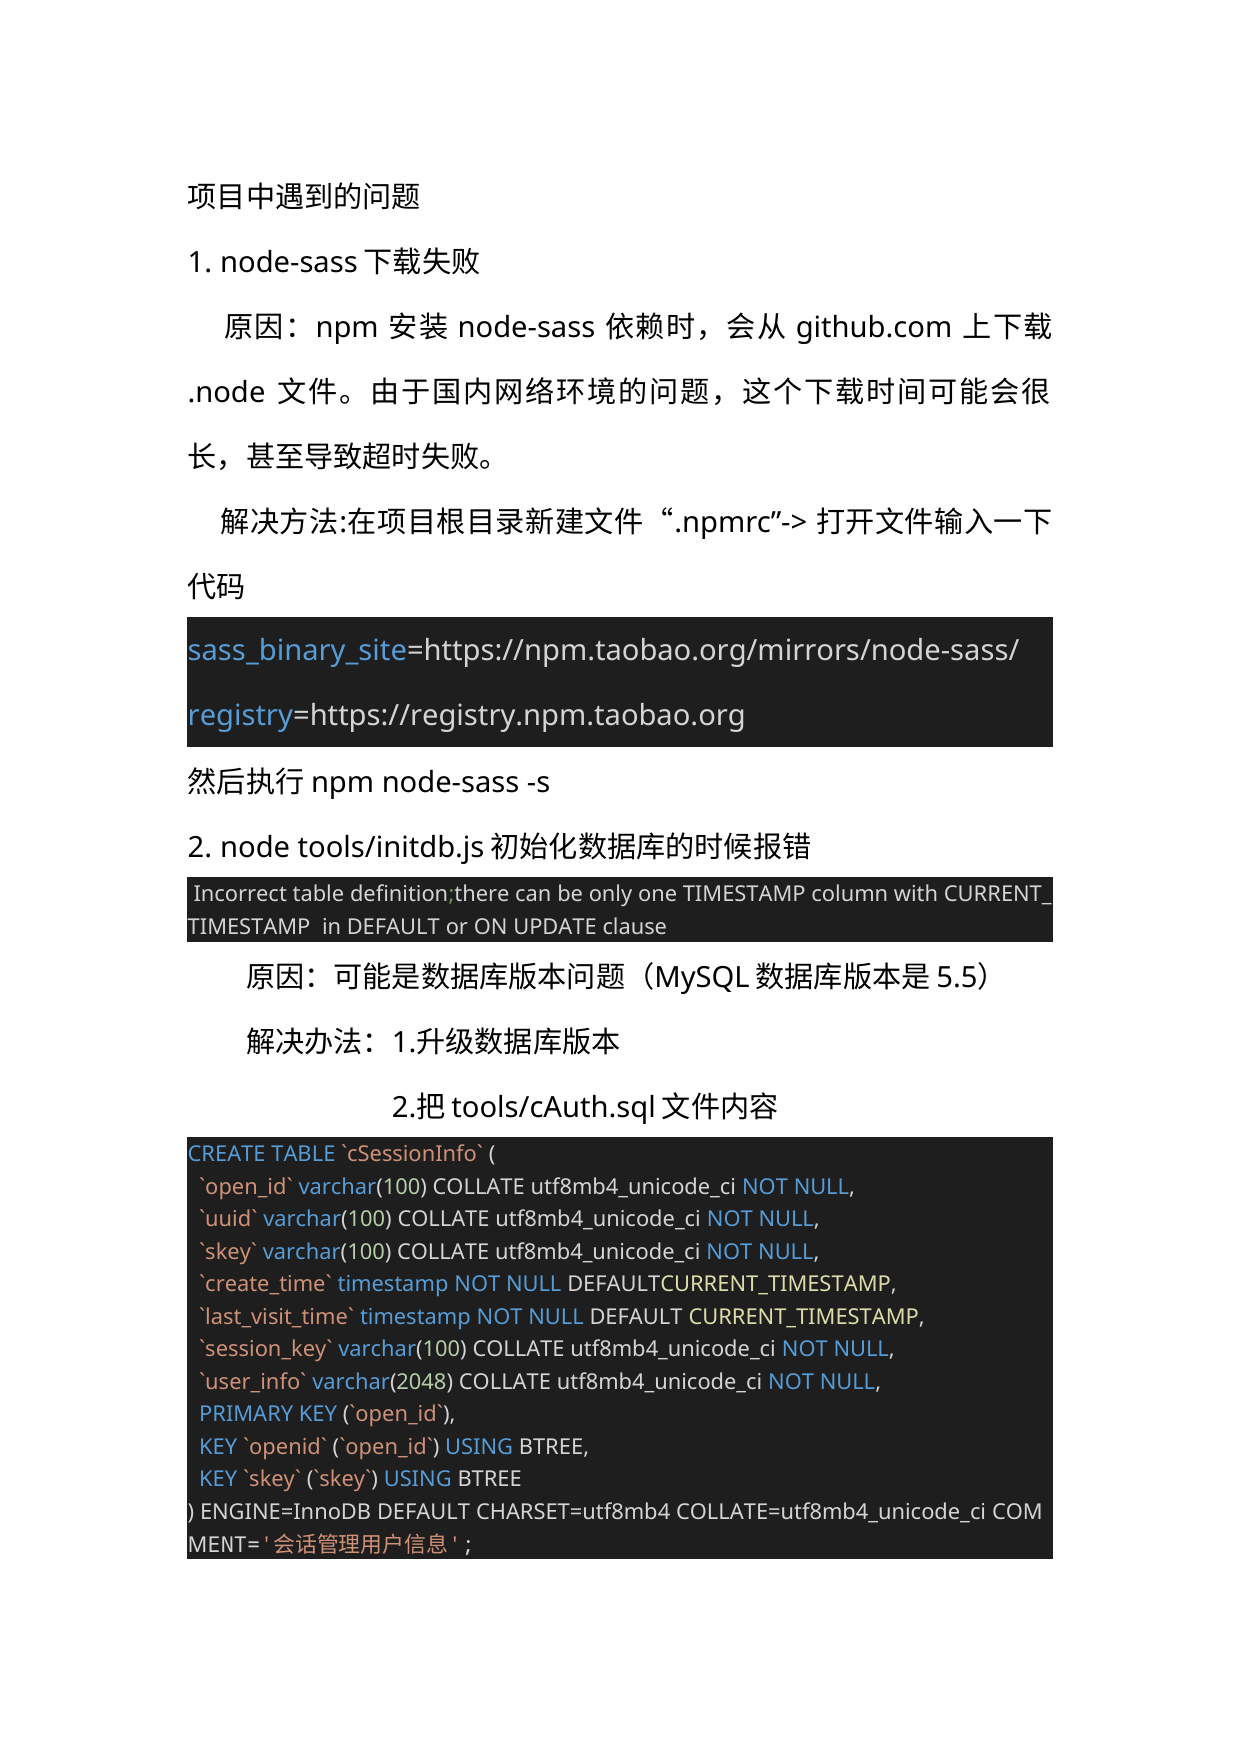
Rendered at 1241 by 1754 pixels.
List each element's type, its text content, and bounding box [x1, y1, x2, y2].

text KEY `skey` (`skey`) USING BTREE [187, 1462, 1053, 1494]
text sass_binary_site=https://npm.taobao.org/mirrors/node-sass/ [187, 617, 1053, 682]
text ) ENGINE=InnoDB DEFAULT CHARSET=utf8mb4 COLLATE=utf8mb4_unicode_ci COMMENT='会话管理用户信息'; [187, 1494, 1053, 1559]
list 原因：可能是数据库版本问题（MySQL数据库版本是5.5） [187, 942, 1053, 1007]
list node-sass下载失败 [187, 227, 1053, 292]
text `open_id` varchar(100) COLLATE utf8mb4_unicode_ci NOT NULL, [187, 1169, 1053, 1202]
text 项目中遇到的问题 [187, 162, 1053, 227]
text CREATE TABLE `cSessionInfo` ( [187, 1137, 1053, 1169]
text `session_key` varchar(100) COLLATE utf8mb4_unicode_ci NOT NULL, [187, 1332, 1053, 1364]
text registry=https://registry.npm.taobao.org [187, 682, 1053, 747]
list 原因：npm 安装 node-sass 依赖时，会从 github.com 上下载 .node 文件。由于国内网络环境的问题，这个下载时间可能会很长，甚至导致超时失败。 [187, 292, 1053, 487]
list node tools/initdb.js初始化数据库的时候报错 [187, 812, 1053, 877]
list 然后执行 npm node-sass -s [187, 747, 1053, 812]
list 解决方法:在项目根目录新建文件“.npmrc”-> 打开文件输入一下代码 [187, 487, 1053, 617]
text `user_info` varchar(2048) COLLATE utf8mb4_unicode_ci NOT NULL, [187, 1364, 1053, 1397]
text `last_visit_time` timestamp NOT NULL DEFAULT CURRENT_TIMESTAMP, [187, 1299, 1053, 1332]
text `uuid` varchar(100) COLLATE utf8mb4_unicode_ci NOT NULL, [187, 1202, 1053, 1234]
text PRIMARY KEY (`open_id`), [187, 1397, 1053, 1429]
text `create_time` timestamp NOT NULL DEFAULTCURRENT_TIMESTAMP, [187, 1267, 1053, 1299]
list 2.把tools/cAuth.sql文件内容 [187, 1072, 1053, 1137]
text `skey` varchar(100) COLLATE utf8mb4_unicode_ci NOT NULL, [187, 1234, 1053, 1267]
list 解决办法：1.升级数据库版本 [187, 1007, 1053, 1072]
text Incorrect table definition;there can be only one TIMESTAMP column with CURRENT_TIMESTAMP in DEFAULT or ON UPDATE clause [187, 877, 1053, 942]
text KEY `openid` (`open_id`) USING BTREE, [187, 1429, 1053, 1462]
